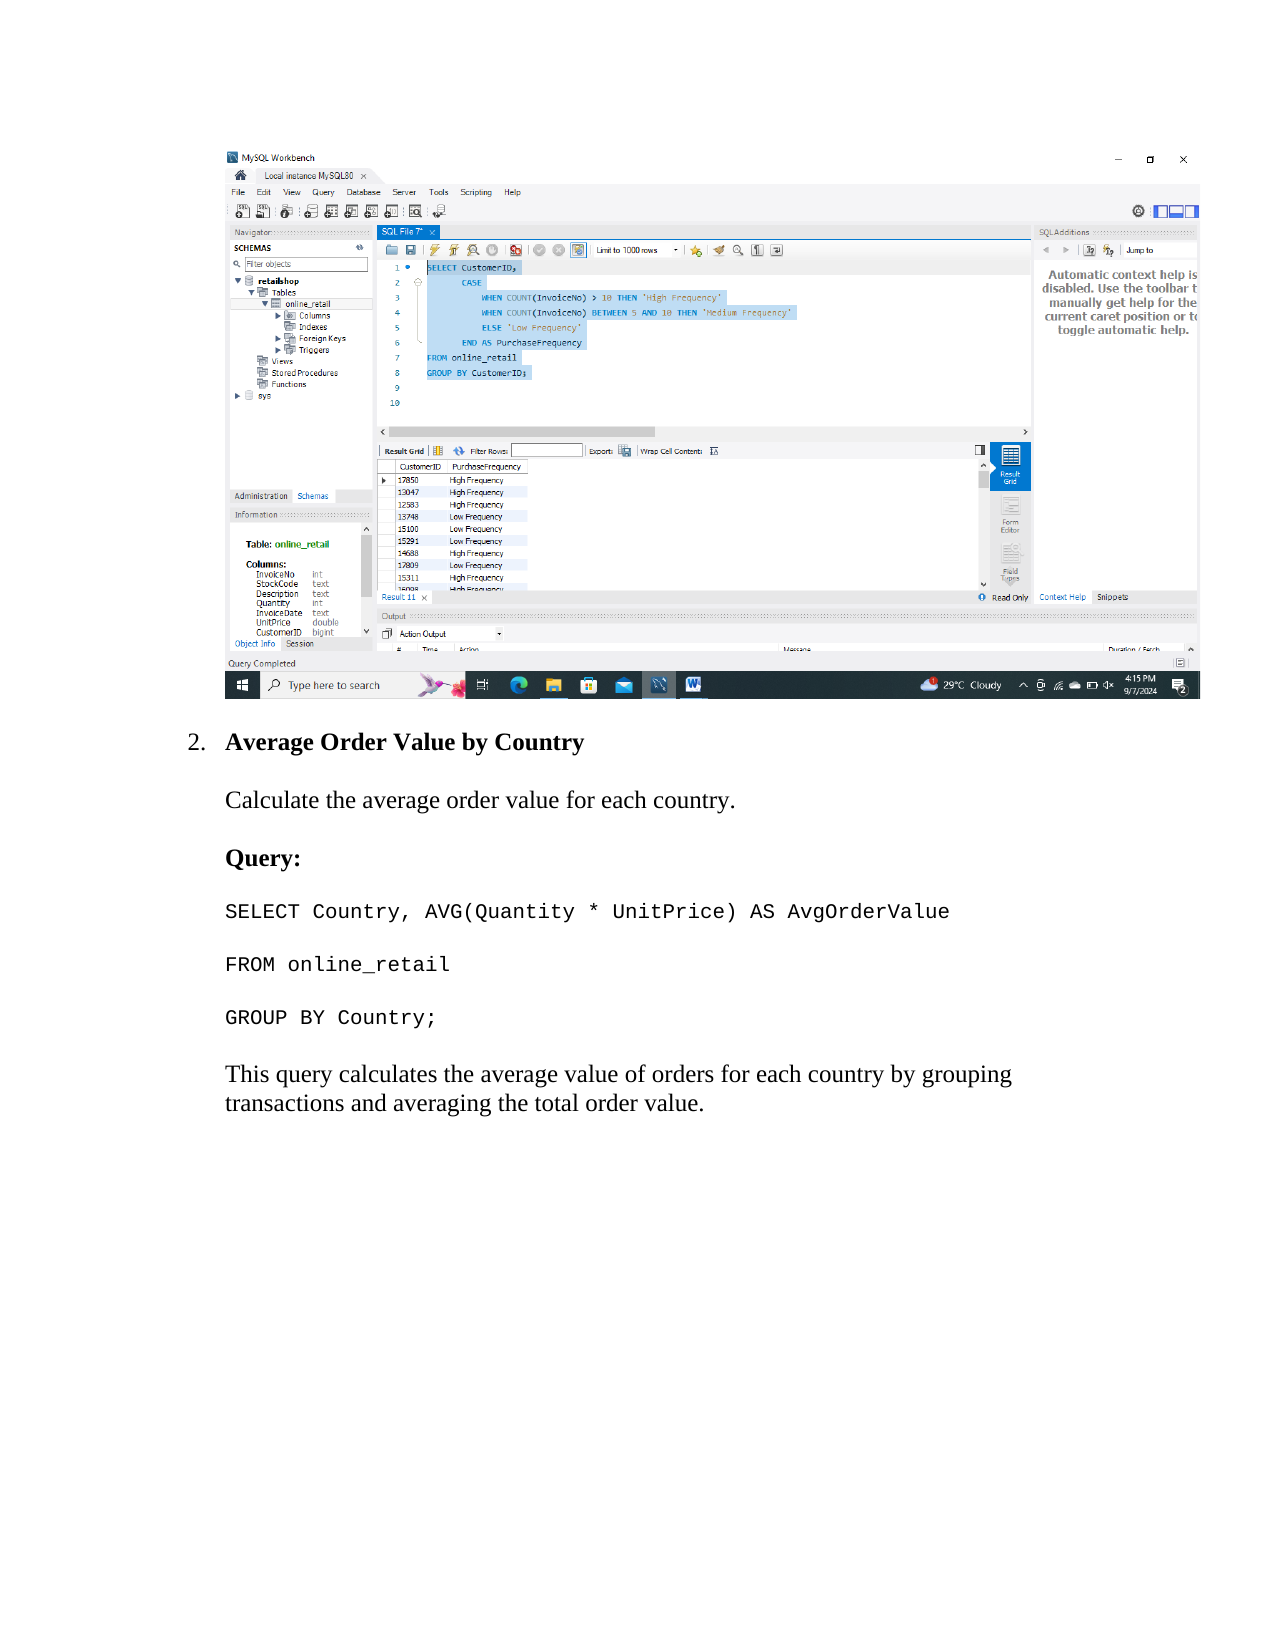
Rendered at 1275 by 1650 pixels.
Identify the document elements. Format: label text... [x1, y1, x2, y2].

picture [225, 150, 1200, 699]
text GROUP BY Country; [225, 1007, 1125, 1030]
text This query calculates the average value of orders for each country by grouping transactions and averaging the total order value. [225, 1059, 1125, 1117]
list Average Order Value by Country [187, 727, 1125, 756]
text SELECT Country, AVG(Quantity * UnitPrice) AS AvgOrderValue [225, 901, 1125, 925]
text FROM online_retail [225, 954, 1125, 977]
text Calculate the average order value for each country. [225, 785, 1125, 814]
text Query: [225, 843, 1125, 872]
